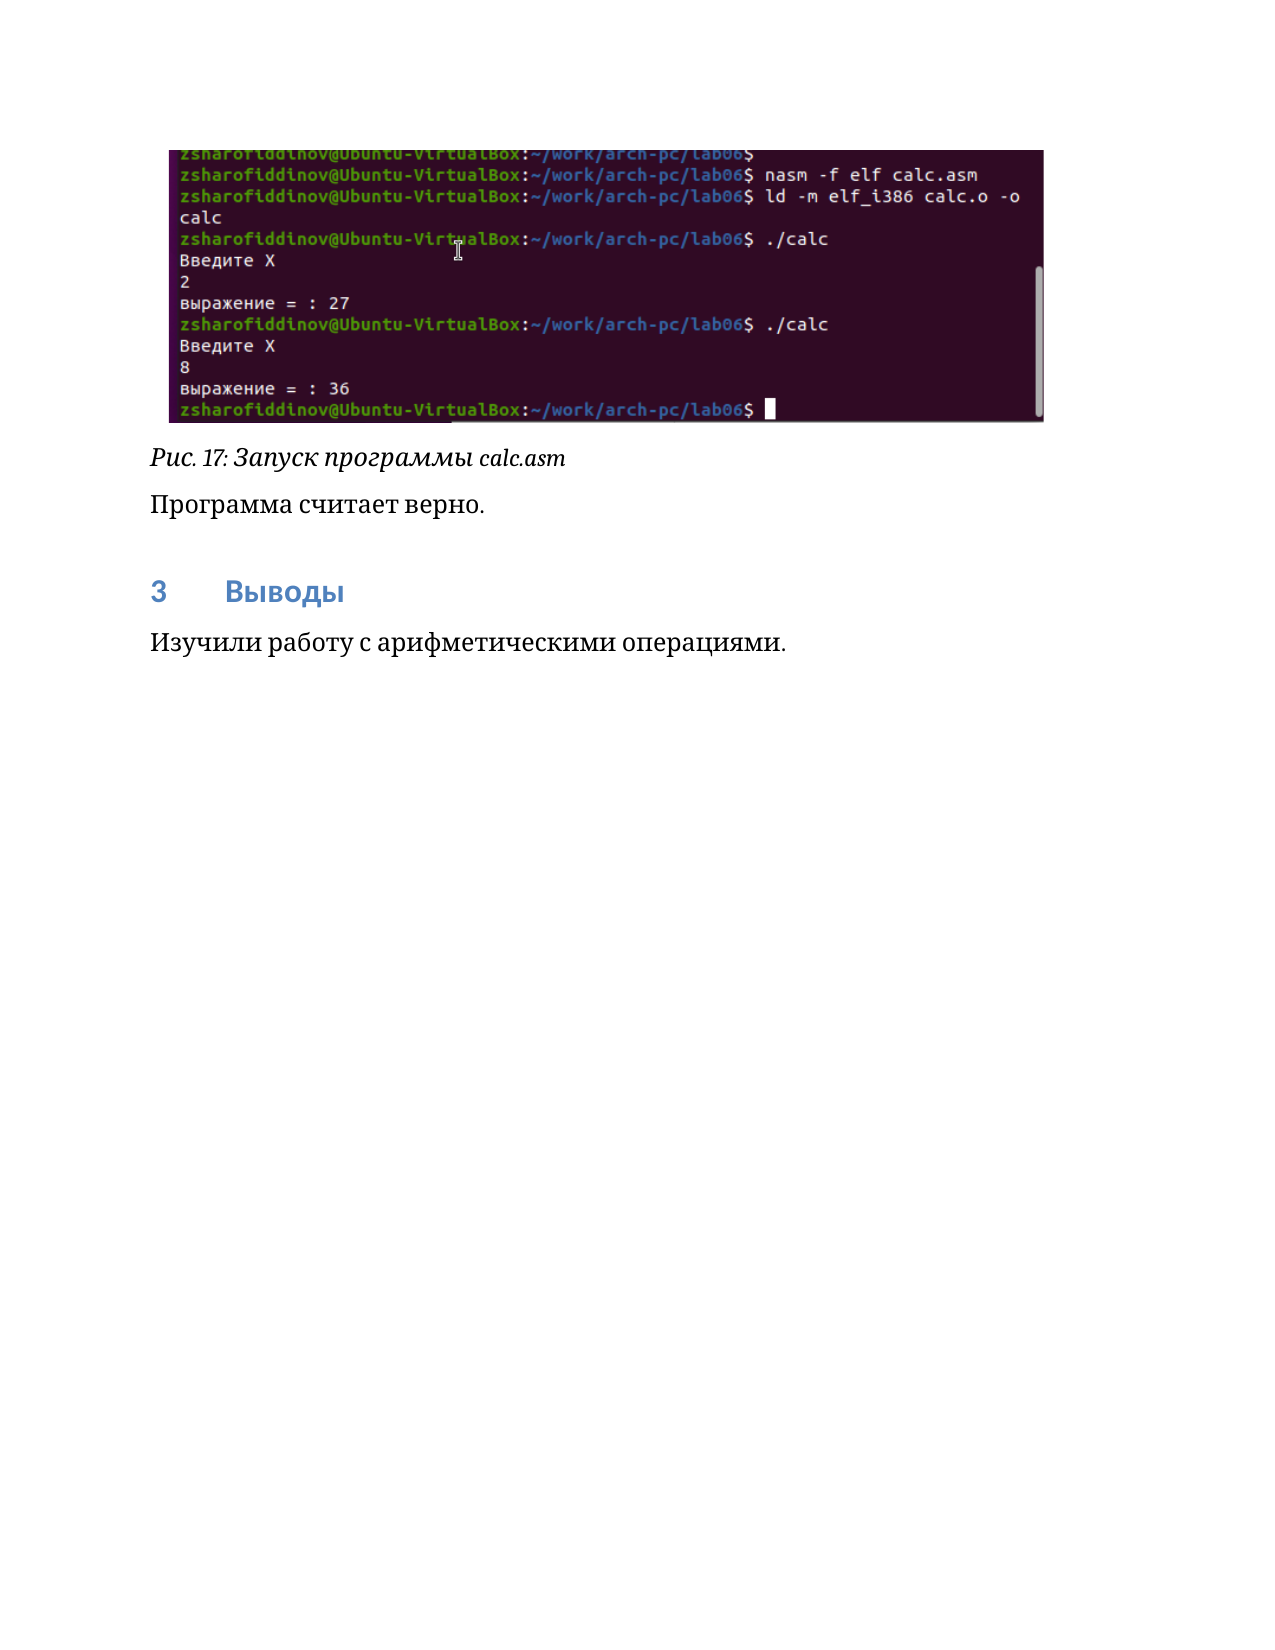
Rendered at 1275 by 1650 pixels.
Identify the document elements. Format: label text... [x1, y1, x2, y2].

text Рис. 17: Запуск программы calc.asm [150, 444, 1125, 472]
text Программа считает верно. [150, 491, 1125, 520]
text Изучили работу с арифметическими операциями. [150, 629, 1125, 658]
subtitle 3 Выводы [150, 570, 1125, 611]
picture [168, 150, 1044, 423]
